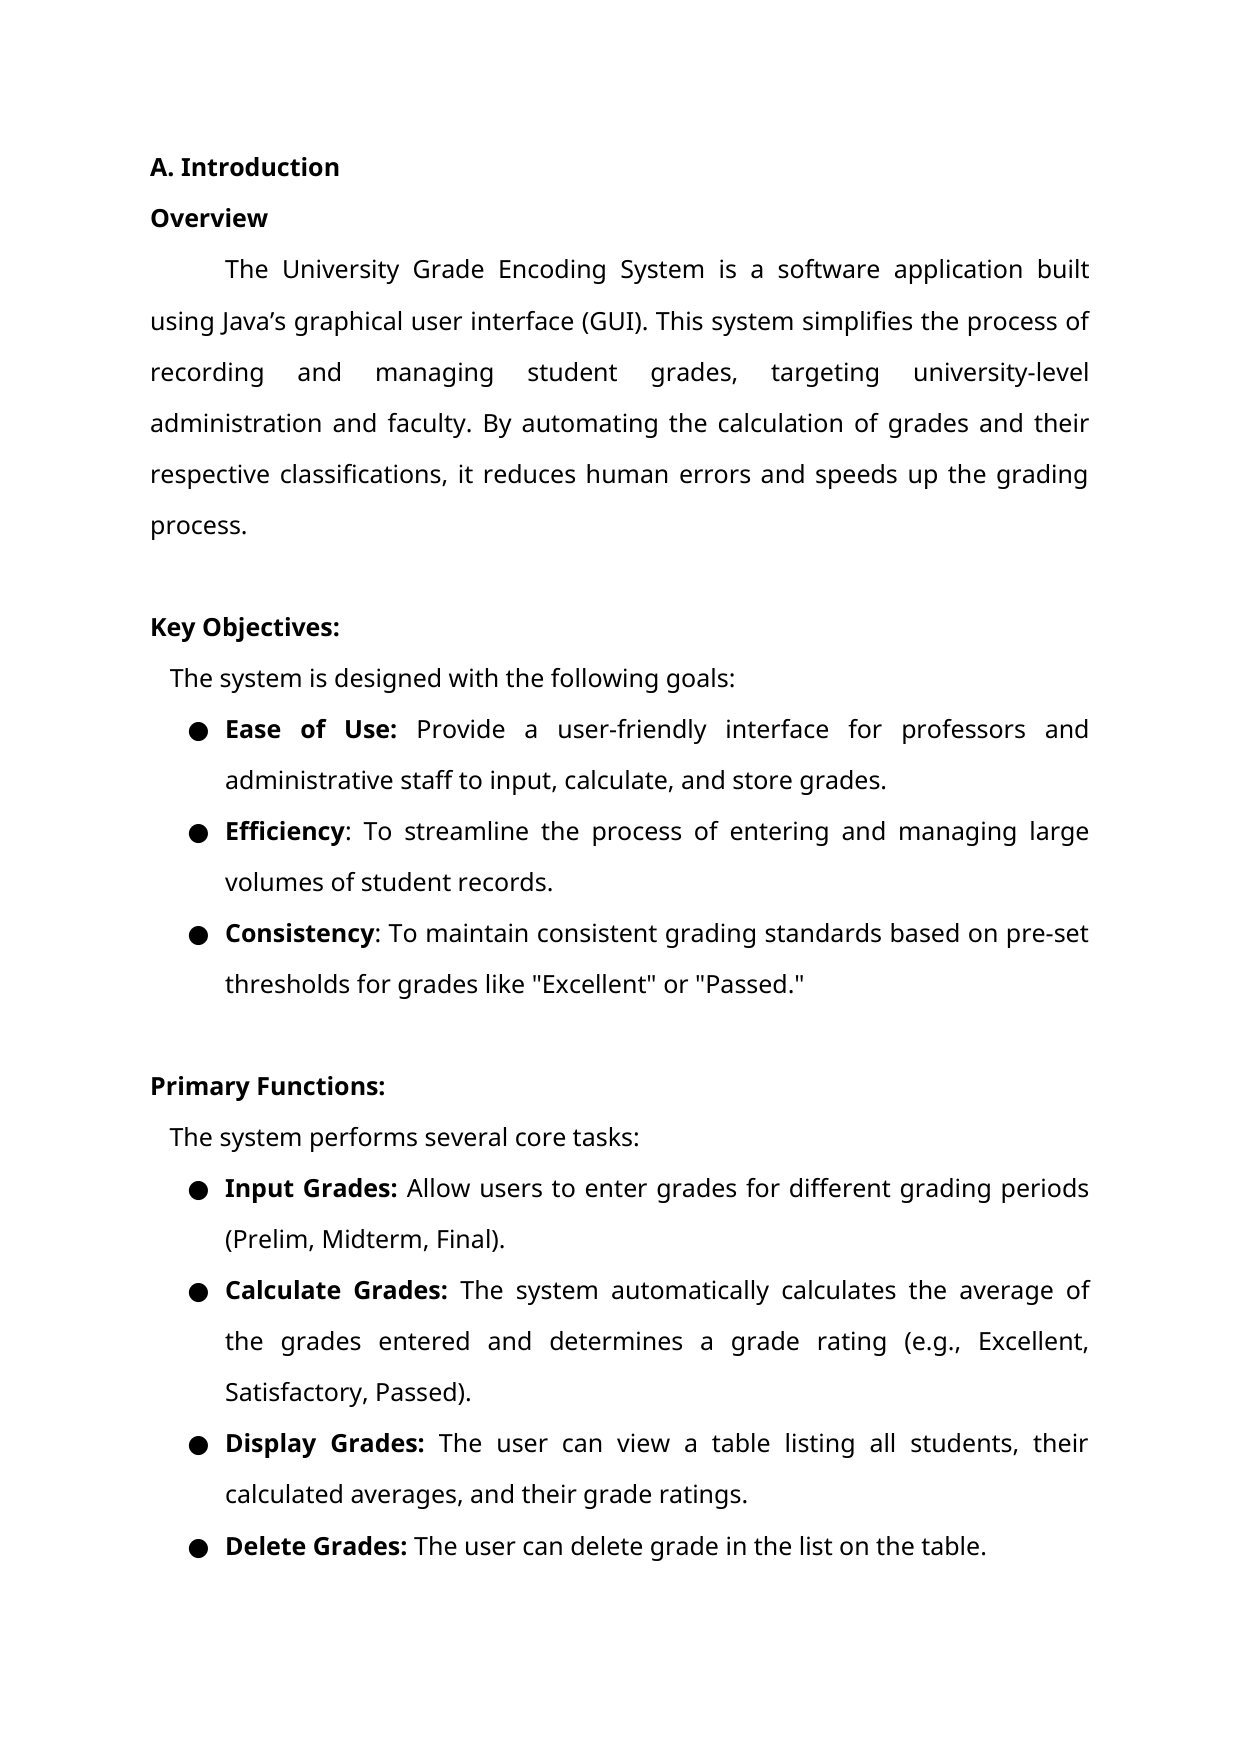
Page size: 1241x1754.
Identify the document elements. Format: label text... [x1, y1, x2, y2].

list Display Grades: The user can view a table listing all students, their calculated averages, and their grade ratings. [187, 1426, 1090, 1511]
list Calculate Grades: The system automatically calculates the average of the grades entered and determines a grade rating (e.g., Excellent, Satisfactory, Passed). [187, 1273, 1090, 1409]
text Primary Functions: [150, 1069, 1090, 1103]
text A. Introduction [150, 150, 1090, 184]
list Efficiency: To streamline the process of entering and managing large volumes of student records. [187, 813, 1090, 899]
text The University Grade Encoding System is a software application built using Java’s graphical user interface (GUI). This system simplifies the process of recording and managing student grades, targeting university-level administration and faculty. By automating the calculation of grades and their respective classifications, it reduces human errors and speeds up the grading process. [150, 252, 1090, 541]
list Delete Grades: The user can delete grade in the list on the table. [187, 1528, 1090, 1562]
list Consistency: To maintain consistent grading standards based on pre-set thresholds for grades like "Excellent" or "Passed." [187, 916, 1090, 1001]
text The system performs several core tasks: [150, 1120, 1090, 1154]
list Input Grades: Allow users to enter grades for different grading periods (Prelim, Midterm, Final). [187, 1171, 1090, 1256]
list Ease of Use: Provide a user-friendly interface for professors and administrative staff to input, calculate, and store grades. [187, 711, 1090, 797]
text Key Objectives: [150, 609, 1090, 643]
text The system is designed with the following goals: [150, 660, 1090, 694]
text Overview [150, 201, 1090, 235]
